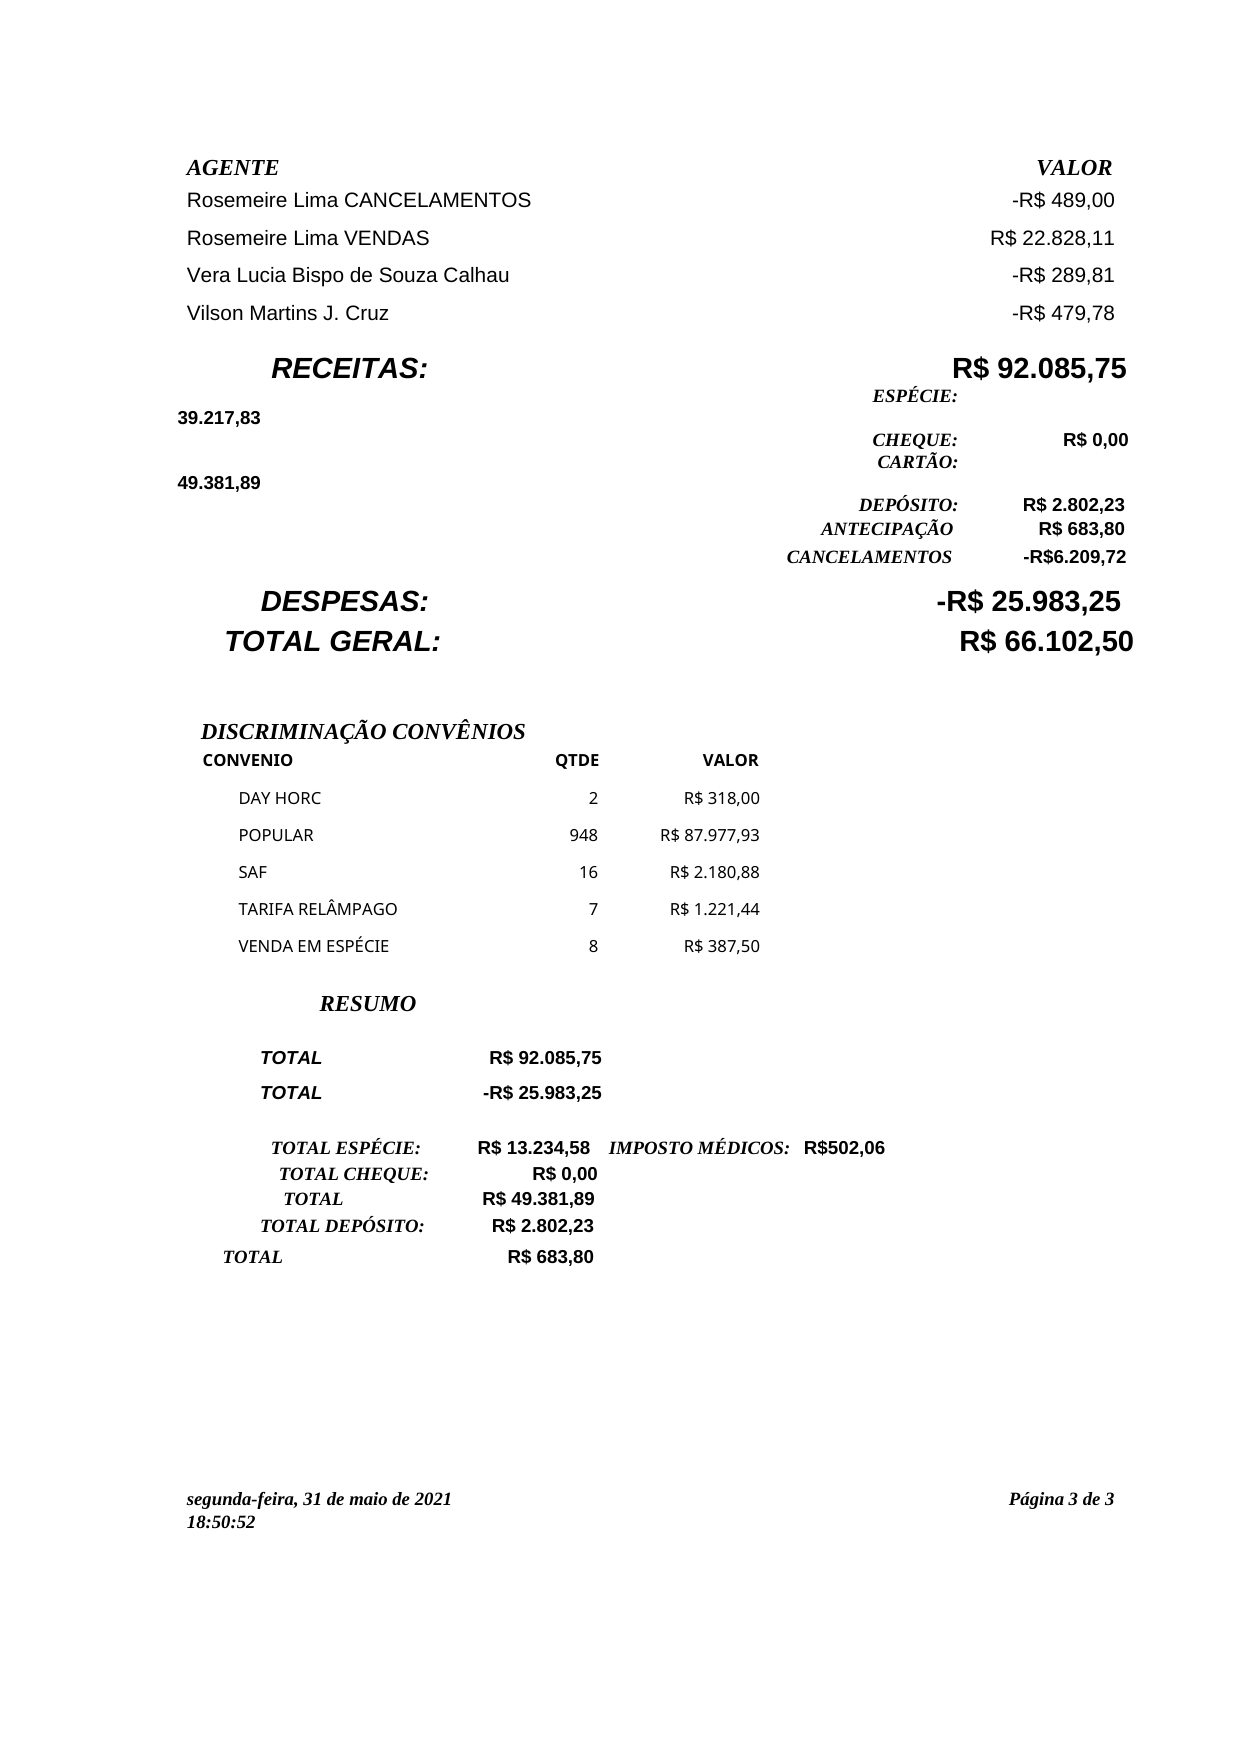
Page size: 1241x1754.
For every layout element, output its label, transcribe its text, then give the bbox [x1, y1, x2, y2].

text Vilson Martins J. Cruz -R$ 479,78 [177, 301, 1063, 325]
text ESPÉCIE: R$ 39.217,83 [177, 385, 1063, 428]
text TOTAL R$ 49.381,89 [177, 1188, 1063, 1209]
text TOTAL ESPÉCIE: R$ 13.234,58 IMPOSTO MÉDICOS: R$502,06 [177, 1137, 1063, 1158]
text TOTAL GERAL: R$ 66.102,50 [177, 624, 1063, 657]
text ANTECIPAÇÃO R$ 683,80 [177, 517, 1063, 539]
text CARTÃO: R$ 49.381,89 [177, 450, 1063, 494]
text Vera Lucia Bispo de Souza Calhau -R$ 289,81 [177, 263, 1063, 287]
text CANCELAMENTOS -R$6.209,72 [177, 546, 1063, 568]
text RESUMO [177, 990, 1063, 1016]
text TOTAL R$ 683,80 [177, 1246, 1063, 1267]
text DISCRIMINAÇÃO CONVÊNIOS [177, 718, 1063, 744]
text DAY HORC 2 R$ 318,00 [177, 786, 1063, 809]
text TOTAL DEPÓSITO: R$ 2.802,23 [177, 1214, 1063, 1236]
text DEPÓSITO: R$ 2.802,23 [177, 494, 1063, 515]
text TARIFA RELÂMPAGO 7 R$ 1.221,44 [177, 897, 1063, 920]
text TOTAL R$ 92.085,75 [177, 1046, 1063, 1068]
text TOTAL CHEQUE: R$ 0,00 [177, 1163, 1063, 1185]
text 18:50:52 [177, 1511, 1063, 1533]
text VENDA EM ESPÉCIE 8 R$ 387,50 [177, 934, 1063, 957]
text RECEITAS: R$ 92.085,75 [177, 351, 1063, 385]
text CONVENIO QTDE VALOR [177, 749, 1063, 771]
text segunda-feira, 31 de maio de 2021 Página 3 de 3 [177, 1488, 1063, 1509]
text DESPESAS: -R$ 25.983,25 [177, 584, 1063, 617]
text TOTAL -R$ 25.983,25 [177, 1082, 1063, 1103]
text POPULAR 948 R$ 87.977,93 [177, 823, 1063, 846]
text AGENTE VALOR [177, 153, 1063, 180]
text Rosemeire Lima VENDAS R$ 22.828,11 [177, 226, 1063, 249]
text CHEQUE: R$ 0,00 [177, 428, 1063, 450]
text Rosemeire Lima CANCELAMENTOS -R$ 489,00 [177, 188, 1063, 212]
text SAF 16 R$ 2.180,88 [177, 860, 1063, 883]
